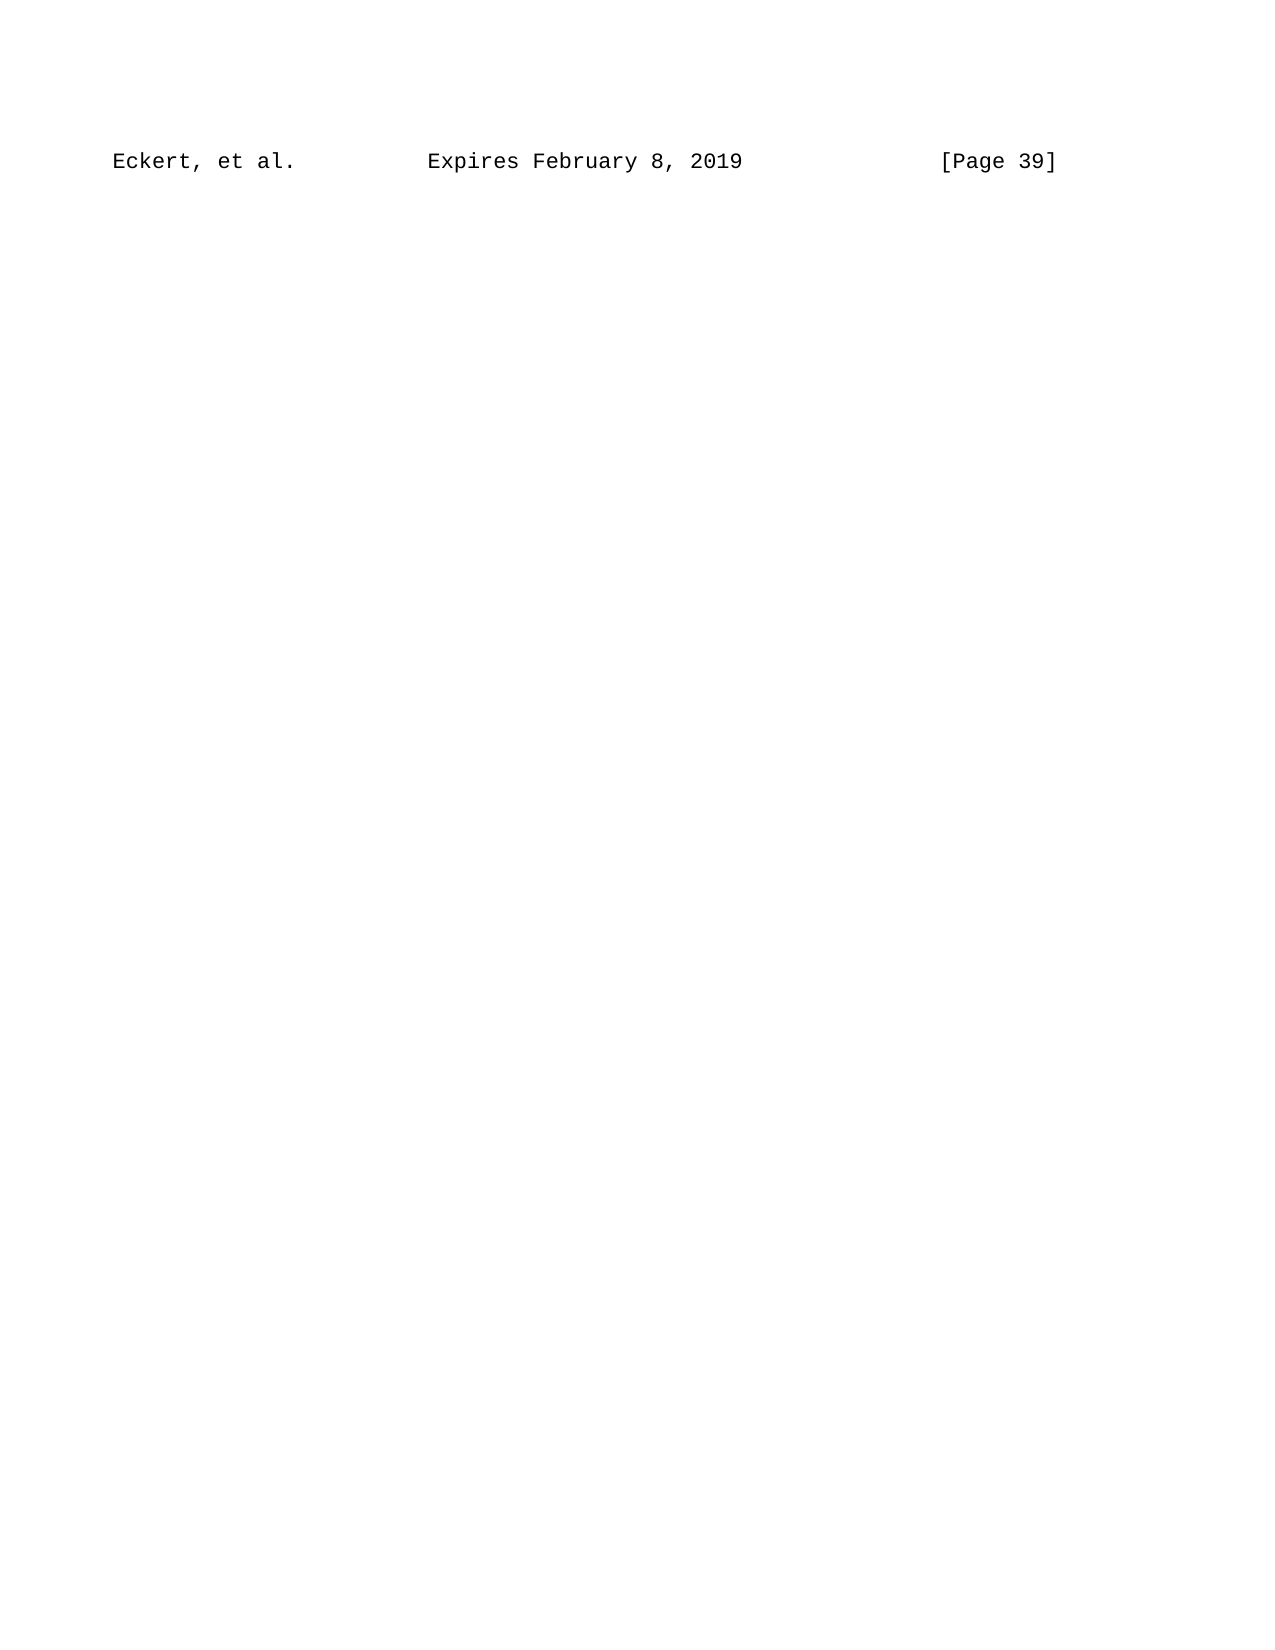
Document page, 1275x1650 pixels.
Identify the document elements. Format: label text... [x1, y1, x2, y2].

text Eckert, et al. Expires February 8, 2019 [Page 39] [112, 150, 1163, 175]
